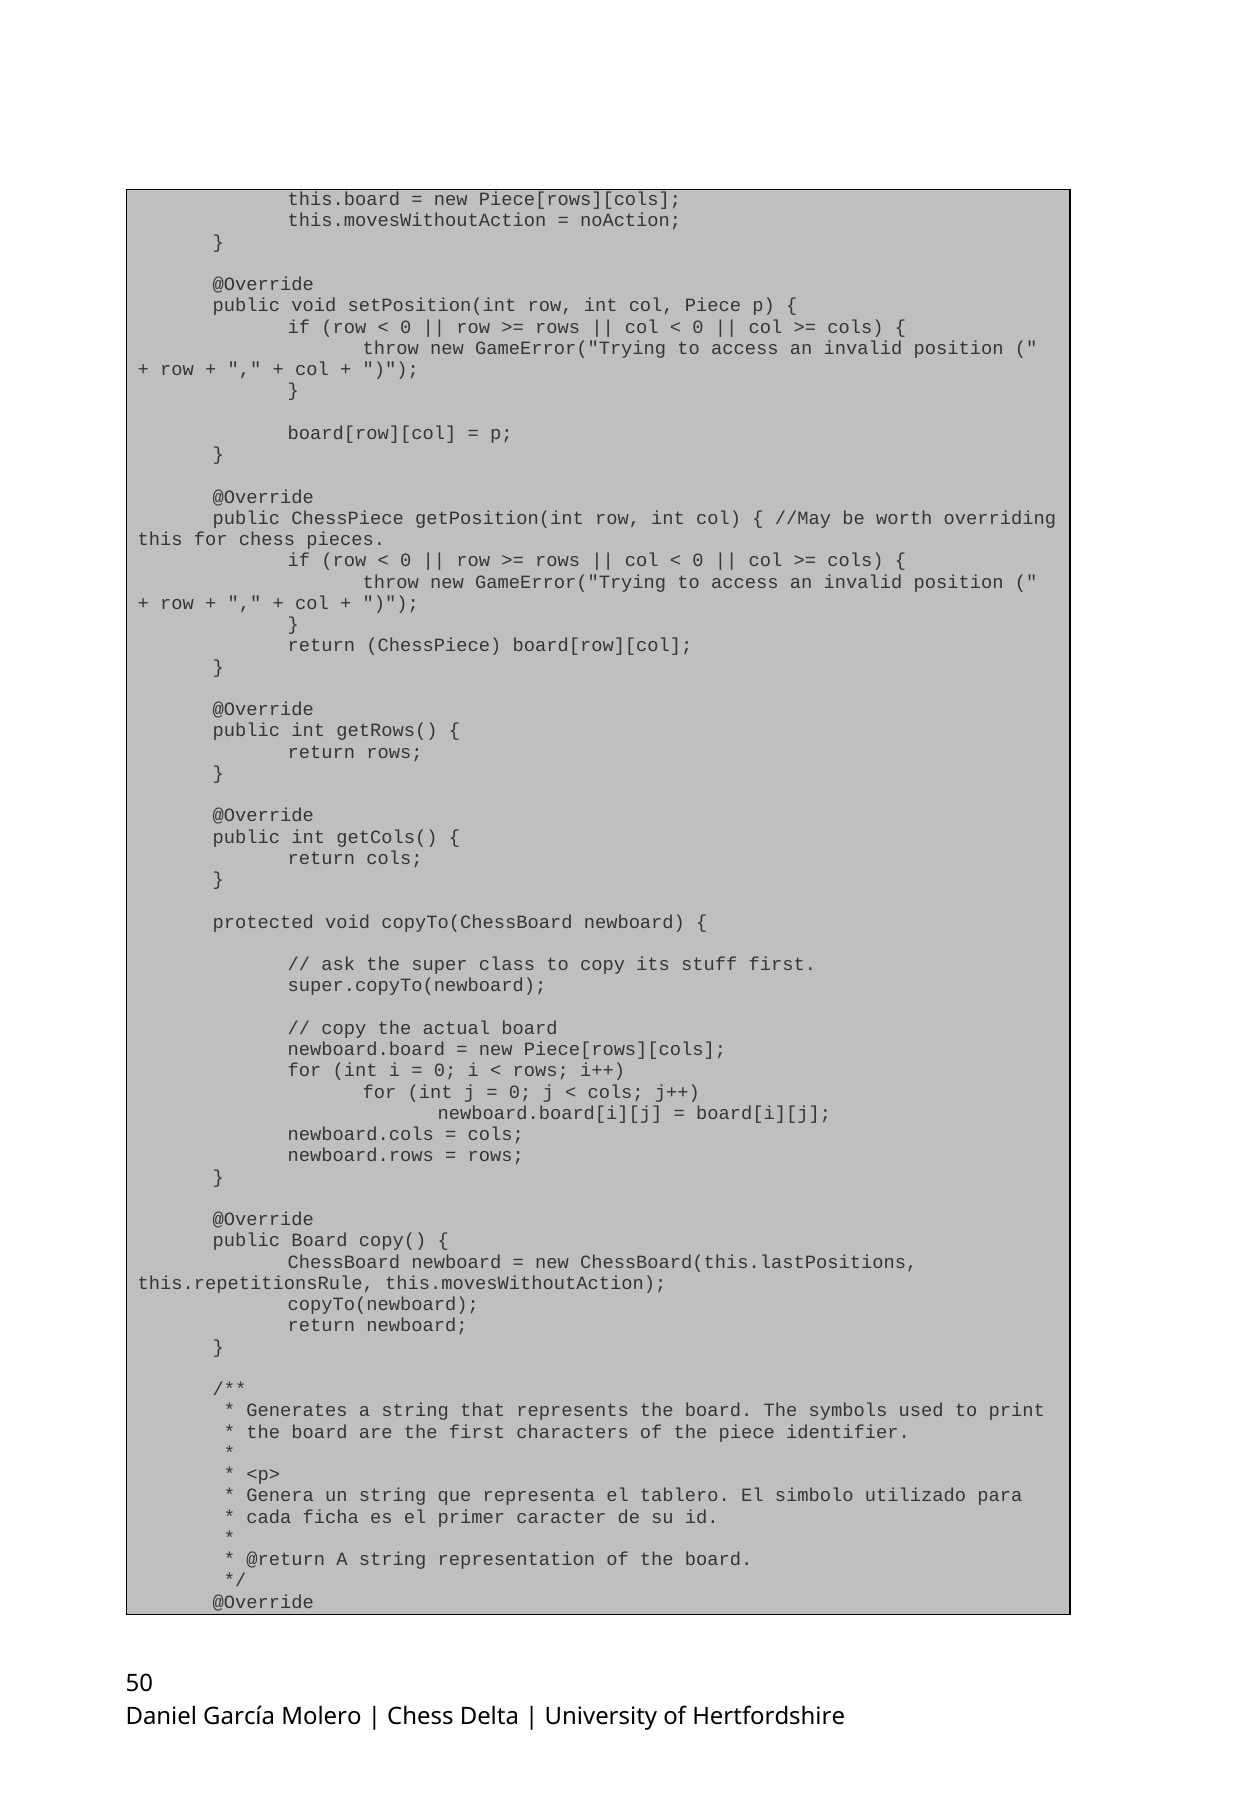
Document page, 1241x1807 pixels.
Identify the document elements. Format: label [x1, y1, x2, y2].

table_header [127, 190, 1069, 1614]
